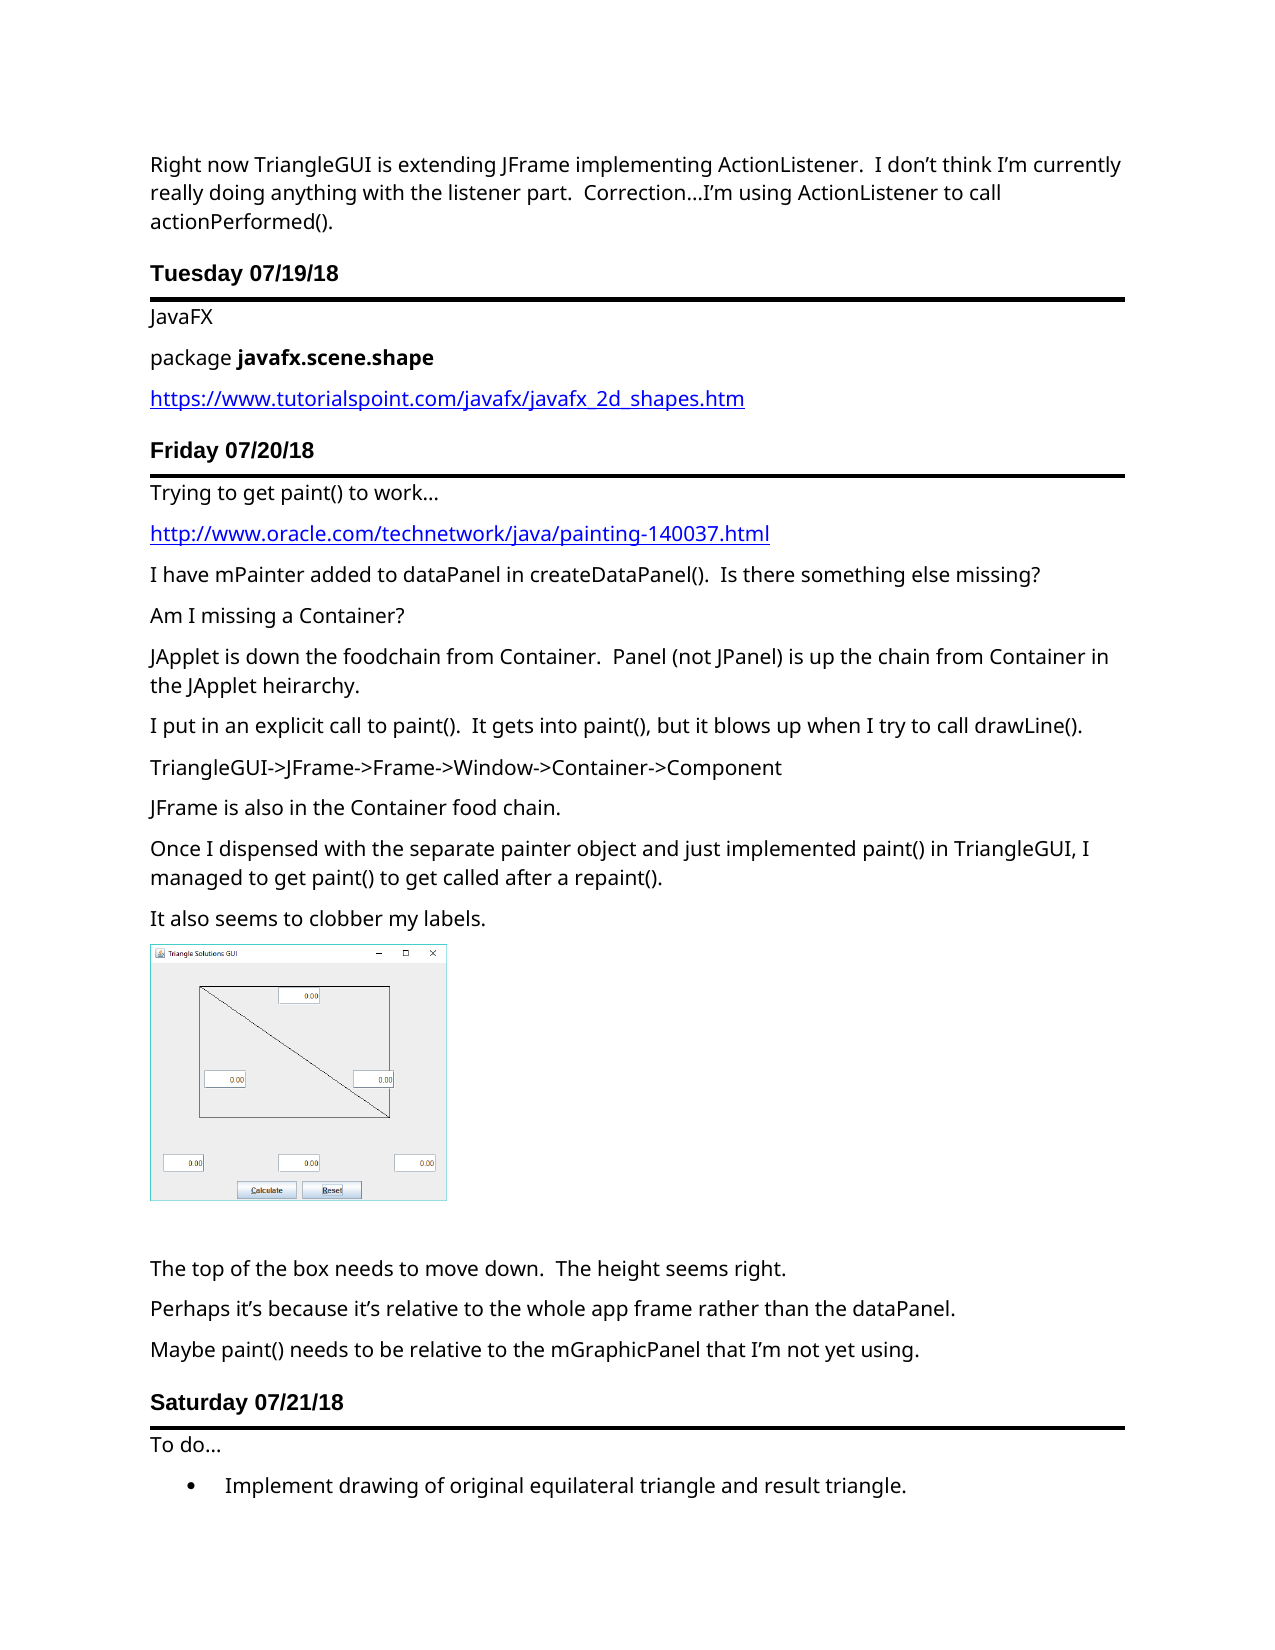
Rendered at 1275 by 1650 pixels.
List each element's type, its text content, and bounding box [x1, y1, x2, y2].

text TriangleGUI->JFrame->Frame->Window->Container->Component [150, 753, 1125, 781]
text http://www.oracle.com/technetwork/java/painting-140037.html [150, 519, 1125, 548]
text JApplet is down the foodchain from Container. Panel (not JPanel) is up the chain from Container in the JApplet heirarchy. [150, 642, 1125, 699]
picture [150, 944, 447, 1201]
text Friday 07/20/18 [150, 437, 1125, 474]
text I put in an explicit call to paint(). It gets into paint(), but it blows up when I try to call drawLine(). [150, 712, 1125, 740]
text package javafx.scene.shape [150, 343, 1125, 371]
text Right now TriangleGUI is extending JFrame implementing ActionListener. I don’t think I’m currently really doing anything with the listener part. Correction…I’m using ActionListener to call actionPerformed(). [150, 150, 1125, 235]
text Perhaps it’s because it’s relative to the whole app frame rather than the dataPanel. [150, 1294, 1125, 1323]
text Once I dispensed with the separate painter object and just implemented paint() in TriangleGUI, I managed to get paint() to get called after a repaint(). [150, 834, 1125, 891]
text I have mPainter added to dataPanel in createDataPanel(). Is there something else missing? [150, 560, 1125, 589]
text Am I missing a Container? [150, 601, 1125, 630]
text https://www.tutorialspoint.com/javafx/javafx_2d_shapes.htm [150, 384, 1125, 412]
text Maybe paint() needs to be relative to the mGraphicPanel that I’m not yet using. [150, 1336, 1125, 1364]
text It also seems to clobber my labels. [150, 904, 1125, 932]
text The top of the box needs to move down. The height seems right. [150, 1254, 1125, 1282]
text To do… [150, 1430, 1125, 1459]
text JavaFX [150, 302, 1125, 330]
text Tuesday 07/19/18 [150, 260, 1125, 297]
text Saturday 07/21/18 [150, 1389, 1125, 1426]
list Implement drawing of original equilateral triangle and result triangle. [187, 1471, 1125, 1500]
text JFrame is also in the Container food chain. [150, 793, 1125, 822]
text Trying to get paint() to work… [150, 478, 1125, 507]
